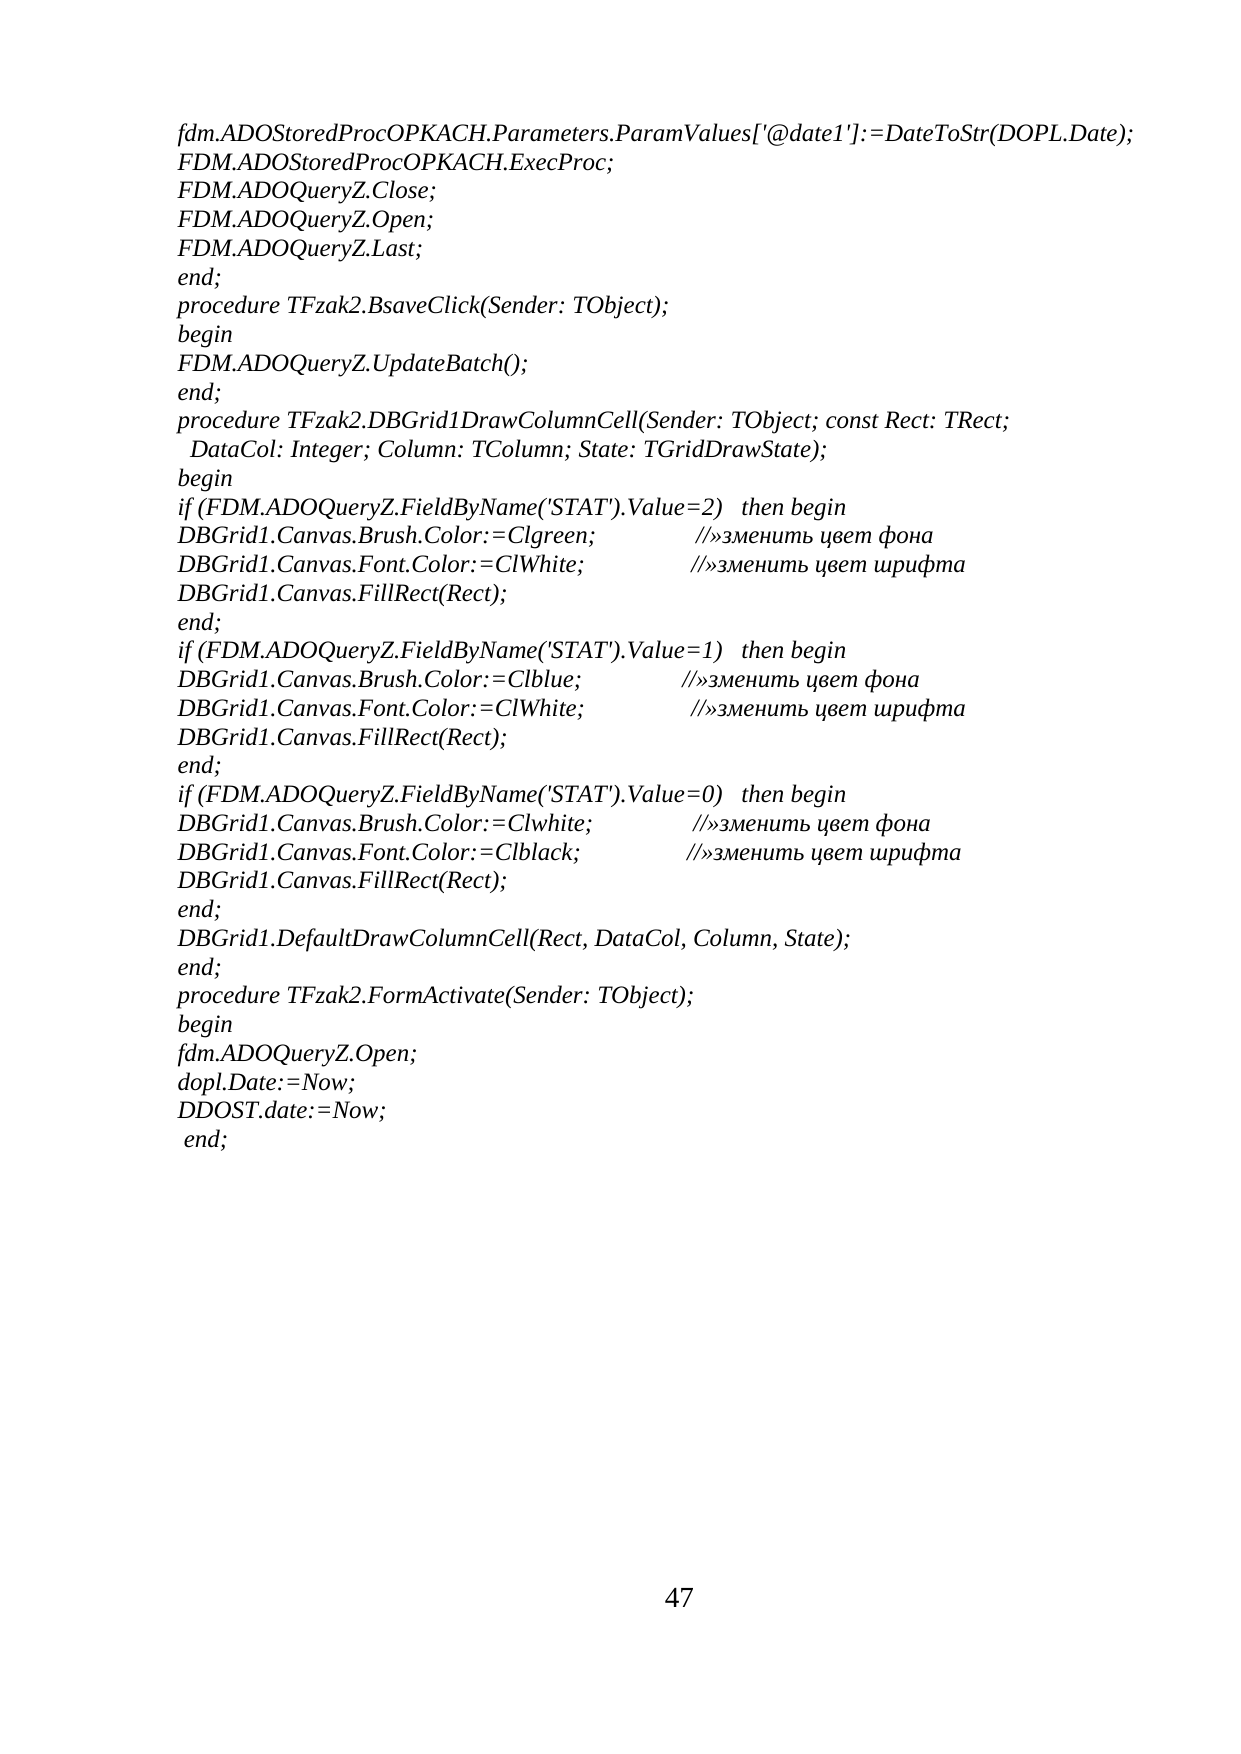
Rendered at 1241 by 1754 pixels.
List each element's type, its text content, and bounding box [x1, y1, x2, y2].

text end; [177, 894, 1181, 923]
text DBGrid1.DefaultDrawColumnCell(Rect, DataCol, Column, State); [177, 923, 1181, 952]
text FDM.ADOQueryZ.Last; [177, 233, 1181, 262]
text DBGrid1.Canvas.FillRect(Rect); [177, 866, 1181, 894]
text FDM.ADOQueryZ.Open; [177, 204, 1181, 233]
text DBGrid1.Canvas.Font.Color:=Clblack; //»зменить цвет шрифта [177, 837, 1181, 866]
text end; [177, 1124, 1181, 1153]
text DBGrid1.Canvas.Brush.Color:=Clwhite; //»зменить цвет фона [177, 808, 1181, 837]
text DBGrid1.Canvas.Font.Color:=ClWhite; //»зменить цвет шрифта [177, 693, 1181, 722]
text end; [177, 952, 1181, 981]
text procedure TFzak2.DBGrid1DrawColumnCell(Sender: TObject; const Rect: TRect; [177, 406, 1181, 434]
text end; [177, 262, 1181, 291]
text if (FDM.ADOQueryZ.FieldByName('STAT').Value=2) then begin [177, 492, 1181, 521]
text begin [177, 319, 1181, 348]
text procedure TFzak2.FormActivate(Sender: TObject); [177, 981, 1181, 1009]
text fdm.ADOStoredProcOPKACH.Parameters.ParamValues['@date1']:=DateToStr(DOPL.Date); [177, 118, 1181, 147]
text fdm.ADOQueryZ.Open; [177, 1038, 1181, 1067]
text procedure TFzak2.BsaveClick(Sender: TObject); [177, 291, 1181, 319]
text FDM.ADOStoredProcOPKACH.ExecProc; [177, 147, 1181, 176]
text DDOST.date:=Now; [177, 1096, 1181, 1124]
text begin [177, 463, 1181, 492]
text end; [177, 377, 1181, 406]
text if (FDM.ADOQueryZ.FieldByName('STAT').Value=0) then begin [177, 779, 1181, 808]
text dopl.Date:=Now; [177, 1067, 1181, 1096]
text begin [177, 1009, 1181, 1038]
text end; [177, 607, 1181, 636]
text DataCol: Integer; Column: TColumn; State: TGridDrawState); [177, 434, 1181, 463]
text FDM.ADOQueryZ.Close; [177, 176, 1181, 204]
text DBGrid1.Canvas.Brush.Color:=Clblue; //»зменить цвет фона [177, 664, 1181, 693]
text DBGrid1.Canvas.Brush.Color:=Clgreen; //»зменить цвет фона [177, 521, 1181, 549]
text DBGrid1.Canvas.FillRect(Rect); [177, 578, 1181, 607]
text if (FDM.ADOQueryZ.FieldByName('STAT').Value=1) then begin [177, 636, 1181, 664]
text DBGrid1.Canvas.Font.Color:=ClWhite; //»зменить цвет шрифта [177, 549, 1181, 578]
text FDM.ADOQueryZ.UpdateBatch(); [177, 348, 1181, 377]
text end; [177, 751, 1181, 779]
text DBGrid1.Canvas.FillRect(Rect); [177, 722, 1181, 751]
